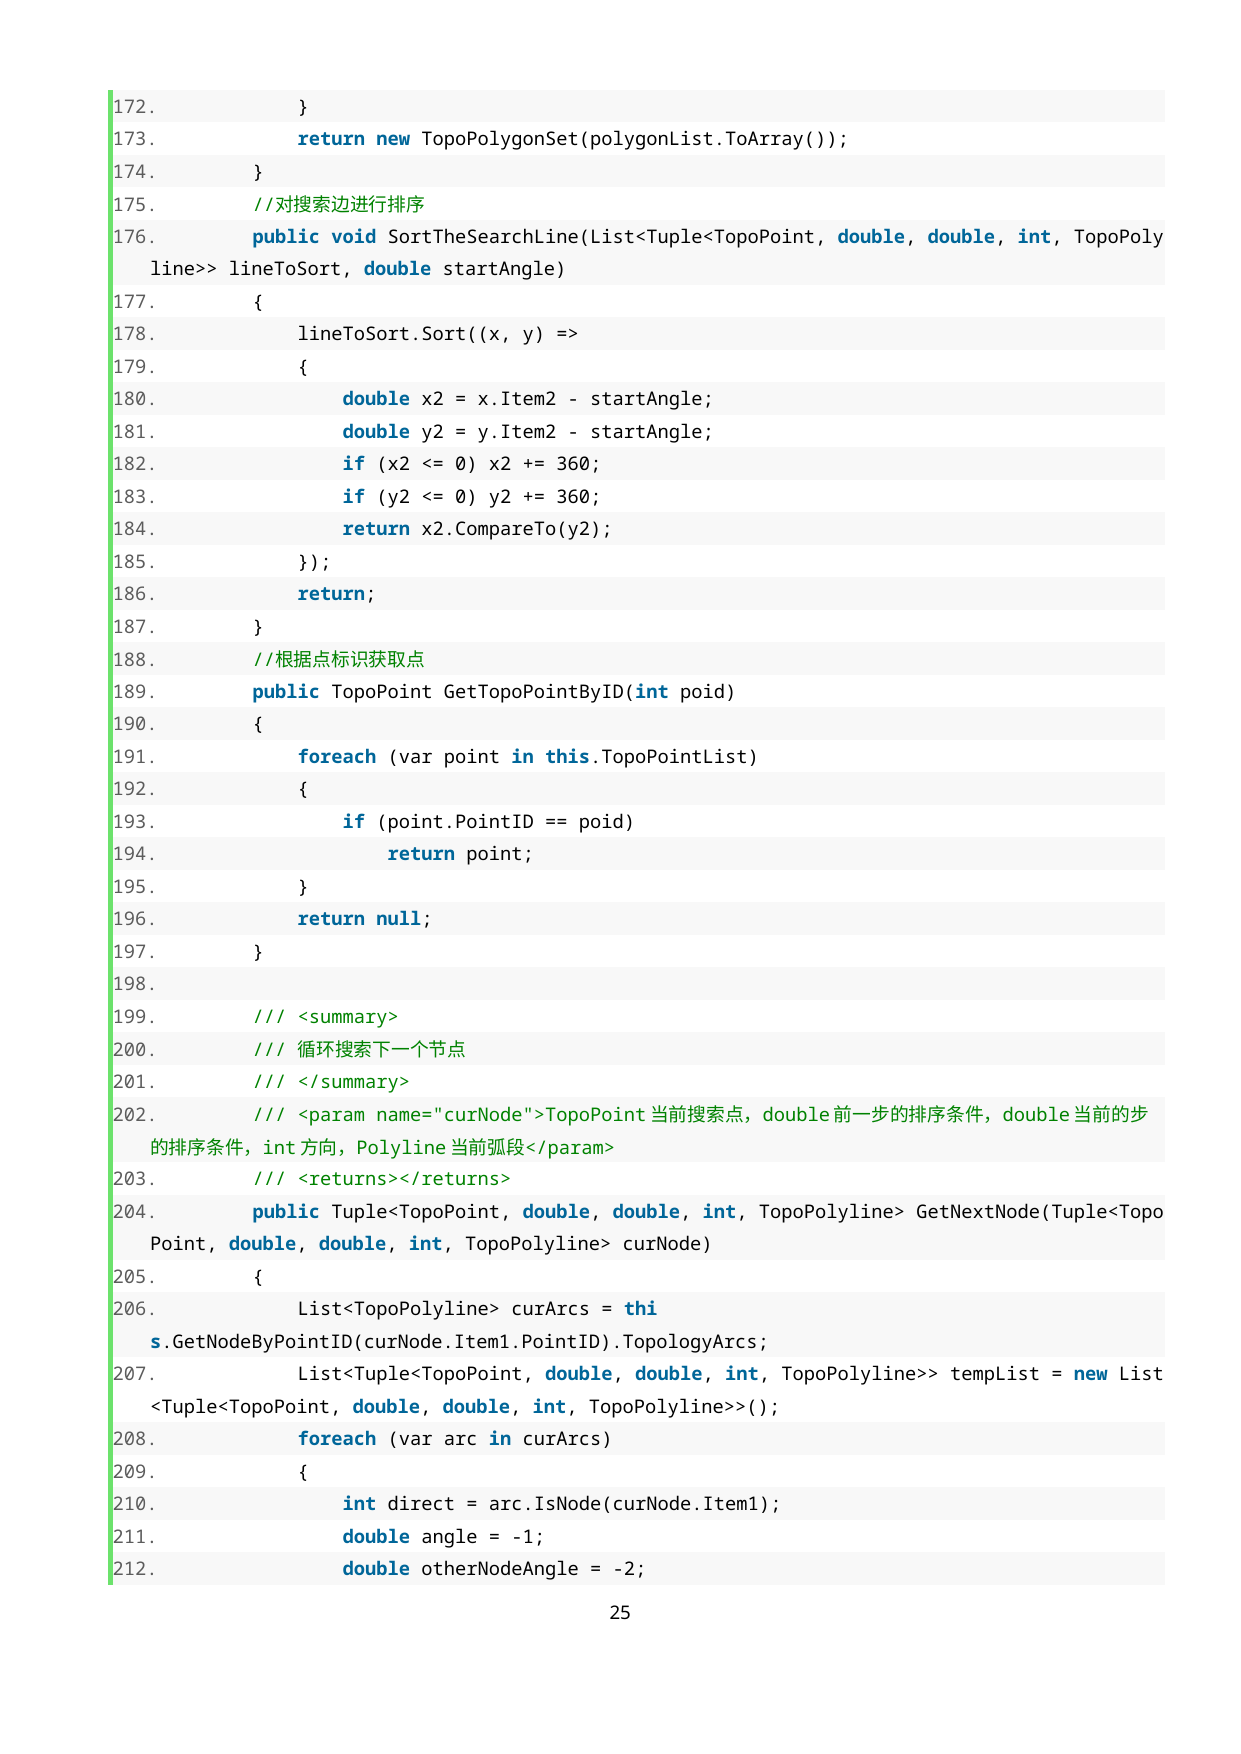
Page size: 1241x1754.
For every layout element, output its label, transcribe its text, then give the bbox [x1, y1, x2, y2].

list { [113, 707, 1165, 740]
list return new TopoPolygonSet(polygonList.ToArray()); [113, 122, 1165, 155]
list List<Tuple<TopoPoint, double, double, int, TopoPolyline>> tempList = new List<Tuple<TopoPoint, double, double, int, TopoPolyline>>(); [113, 1357, 1165, 1422]
list return; [113, 577, 1165, 610]
list { [113, 1260, 1165, 1292]
list foreach (var point in this.TopoPointList) [113, 740, 1165, 772]
list //对搜索边进行排序 [113, 187, 1165, 220]
list foreach (var arc in curArcs) [113, 1422, 1165, 1455]
list if (y2 <= 0) y2 += 360; [113, 480, 1165, 512]
list /// <param name="curNode">TopoPoint当前搜索点，double前一步的排序条件，double当前的步的排序条件，int方向，Polyline当前弧段</param> [113, 1097, 1165, 1162]
list return null; [113, 902, 1165, 935]
list { [113, 1455, 1165, 1487]
list /// <summary> [113, 1000, 1165, 1032]
list int direct = arc.IsNode(curNode.Item1); [113, 1487, 1165, 1520]
list return point; [113, 837, 1165, 870]
list } [113, 90, 1165, 122]
list } [113, 610, 1165, 642]
list }); [113, 545, 1165, 577]
list } [113, 870, 1165, 902]
list public void SortTheSearchLine(List<Tuple<TopoPoint, double, double, int, TopoPolyline>> lineToSort, double startAngle) [113, 220, 1165, 285]
list } [113, 155, 1165, 187]
list /// </summary> [113, 1065, 1165, 1097]
list if (point.PointID == poid) [113, 805, 1165, 837]
list } [113, 935, 1165, 967]
list { [113, 350, 1165, 382]
list double y2 = y.Item2 - startAngle; [113, 415, 1165, 447]
list return x2.CompareTo(y2); [113, 512, 1165, 545]
list double angle = -1; [113, 1520, 1165, 1552]
list if (x2 <= 0) x2 += 360; [113, 447, 1165, 480]
list /// 循环搜索下一个节点 [113, 1032, 1165, 1065]
list lineToSort.Sort((x, y) => [113, 317, 1165, 350]
list double otherNodeAngle = -2; [113, 1552, 1165, 1585]
list List<TopoPolyline> curArcs = this.GetNodeByPointID(curNode.Item1.PointID).TopologyArcs; [113, 1292, 1165, 1357]
list { [113, 772, 1165, 805]
list public TopoPoint GetTopoPointByID(int poid) [113, 675, 1165, 707]
list { [113, 285, 1165, 317]
list /// <returns></returns> [113, 1162, 1165, 1195]
list public Tuple<TopoPoint, double, double, int, TopoPolyline> GetNextNode(Tuple<TopoPoint, double, double, int, TopoPolyline> curNode) [113, 1195, 1165, 1260]
list double x2 = x.Item2 - startAngle; [113, 382, 1165, 415]
list //根据点标识获取点 [113, 642, 1165, 675]
